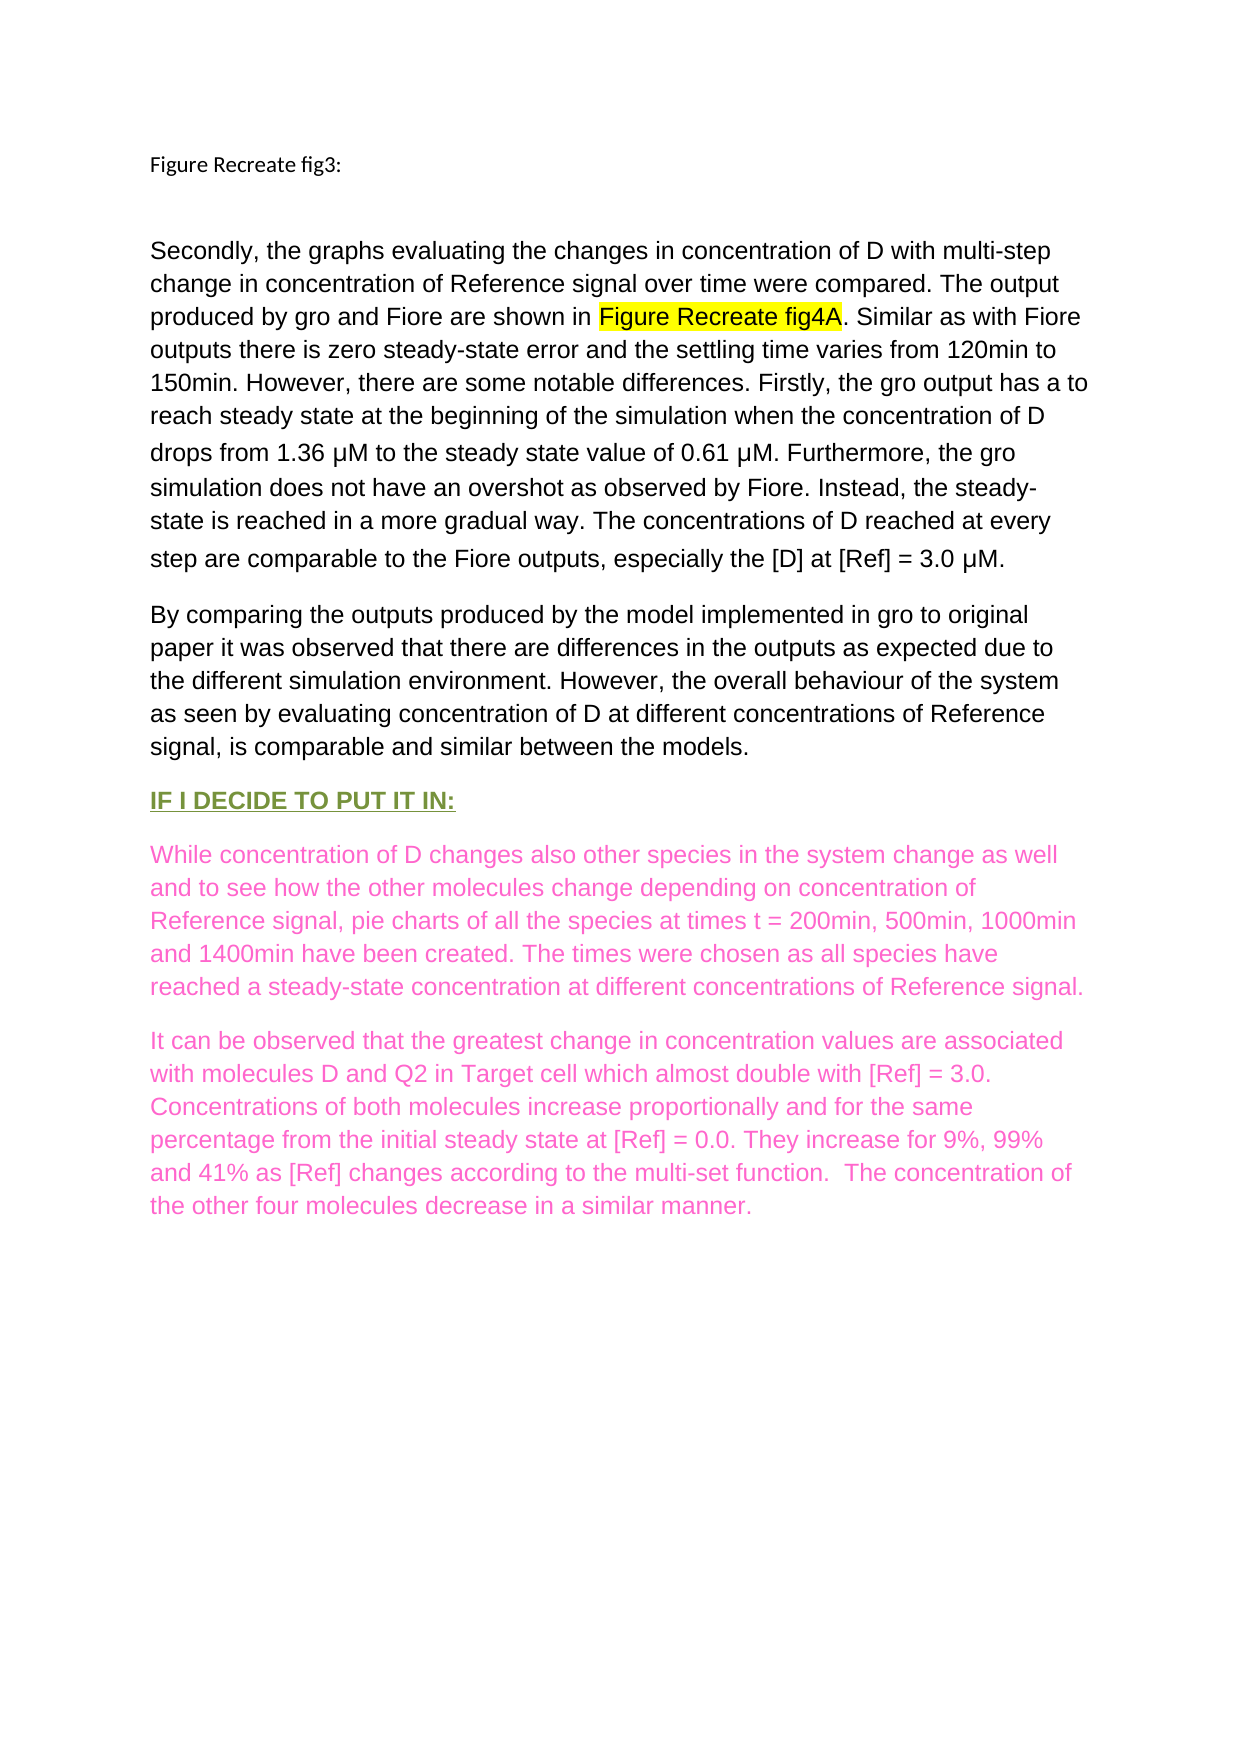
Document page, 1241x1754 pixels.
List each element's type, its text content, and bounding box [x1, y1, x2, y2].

text While concentration of D changes also other species in the system change as well and to see how the other molecules change depending on concentration of Reference signal, pie charts of all the species at times t = 200min, 500min, 1000min and 1400min have been created. The times were chosen as all species have reached a steady-state concentration at different concentrations of Reference signal. [150, 840, 1090, 1001]
text By comparing the outputs produced by the model implemented in gro to original paper it was observed that there are differences in the outputs as expected due to the different simulation environment. However, the overall behaviour of the system as seen by evaluating concentration of D at different concentrations of Reference signal, is comparable and similar between the models. [150, 600, 1090, 761]
subtitle Figure Recreate fig3: [150, 150, 1090, 178]
text Secondly, the graphs evaluating the changes in concentration of D with multi-step change in concentration of Reference signal over time were compared. The output produced by gro and Fiore are shown in Figure Recreate fig4A. Similar as with Fiore outputs there is zero steady-state error and the settling time varies from 120min to 150min. However, there are some notable differences. Firstly, the gro output has a to reach steady state at the beginning of the simulation when the concentration of D drops from 1.36 μM to the steady state value of 0.61 μM. Furthermore, the gro simulation does not have an overshot as observed by Fiore. Instead, the steady-state is reached in a more gradual way. The concentrations of D reached at every step are comparable to the Fiore outputs, especially the [D] at [Ref] = 3.0 μM. [150, 236, 1090, 574]
text IF I DECIDE TO PUT IT IN: [150, 786, 1090, 815]
text It can be observed that the greatest change in concentration values are associated with molecules D and Q2 in Target cell which almost double with [Ref] = 3.0. Concentrations of both molecules increase proportionally and for the same percentage from the initial steady state at [Ref] = 0.0. They increase for 9%, 99% and 41% as [Ref] changes according to the multi-set function. The concentration of the other four molecules decrease in a similar manner. [150, 1026, 1090, 1220]
